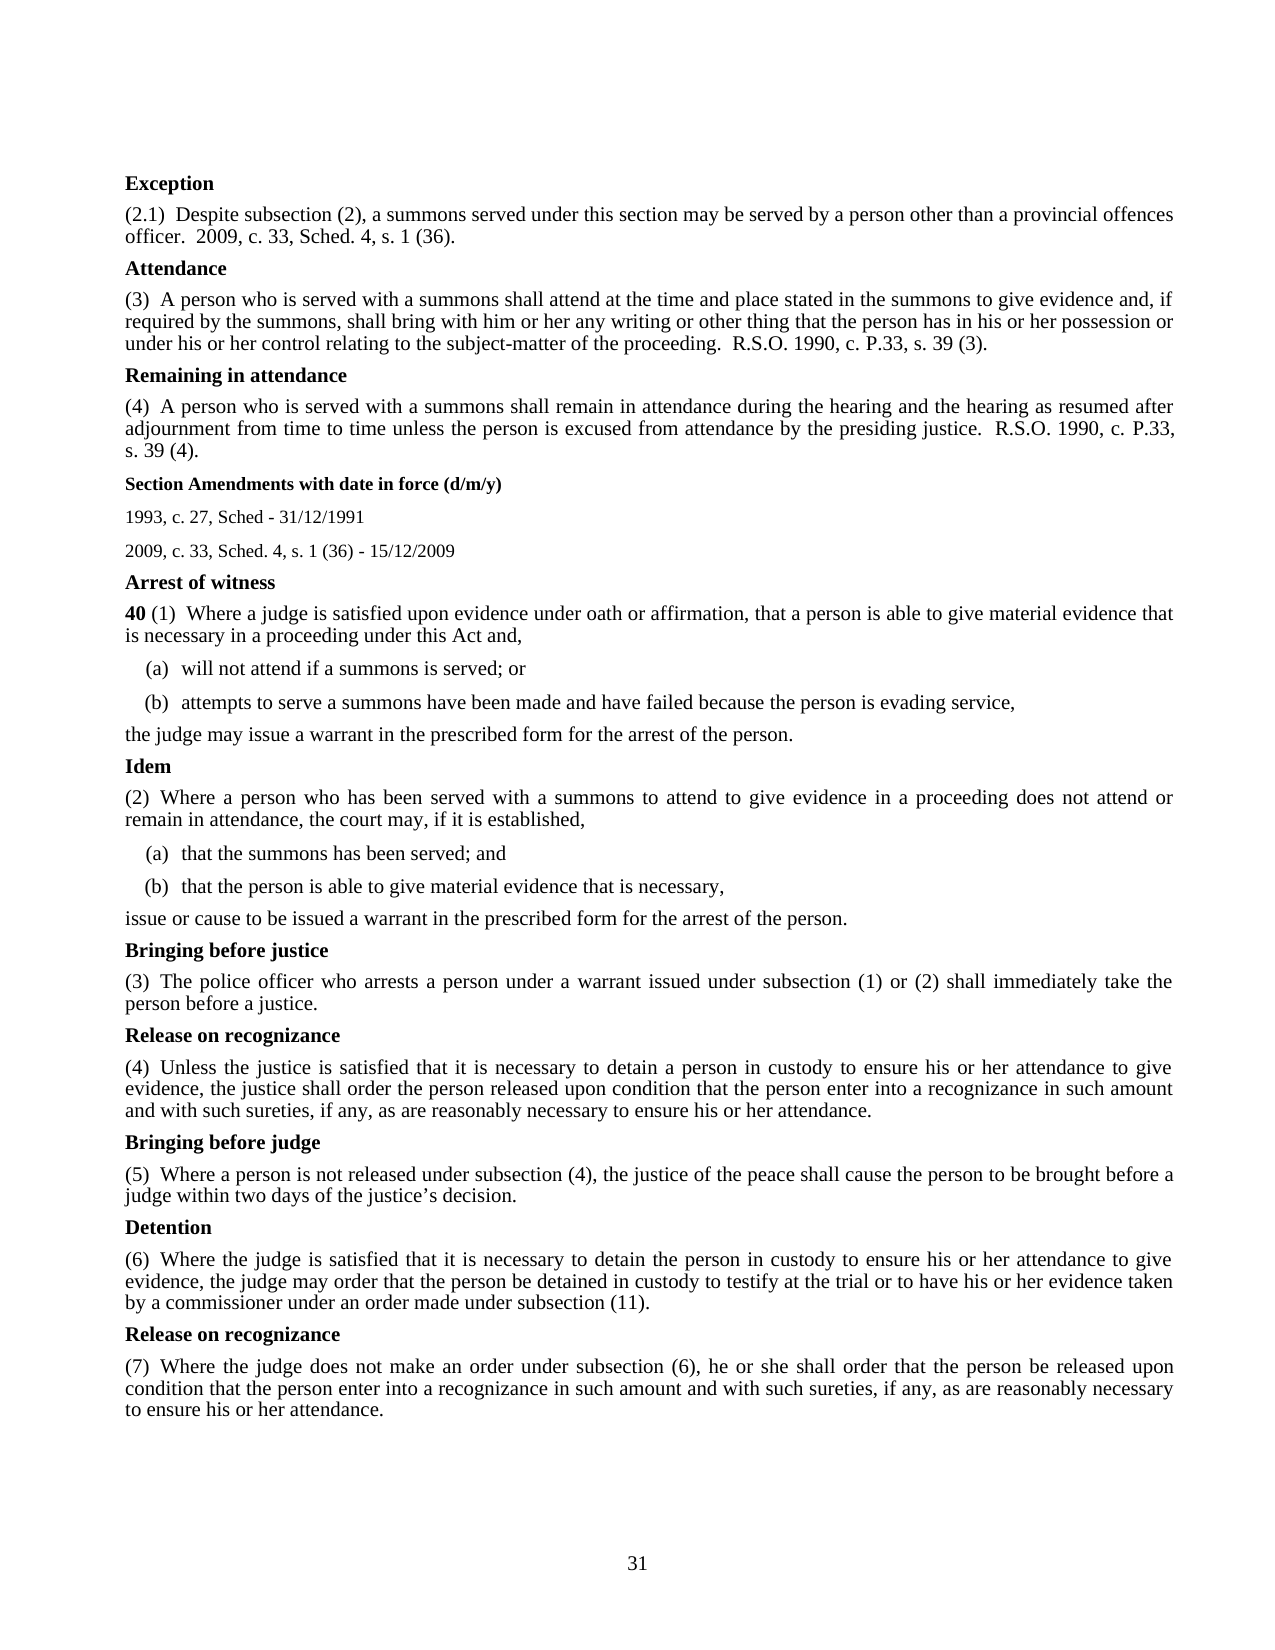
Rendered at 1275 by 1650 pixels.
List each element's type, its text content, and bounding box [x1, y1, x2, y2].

text the judge may issue a warrant in the prescribed form for the arrest of the person. [125, 724, 1175, 746]
text Arrest of witness [125, 574, 1175, 593]
text Bringing before judge [125, 1134, 1175, 1153]
text issue or cause to be issued a warrant in the prescribed form for the arrest of the person. [125, 908, 1175, 930]
text Detention [125, 1220, 1175, 1238]
text (2) Where a person who has been served with a summons to attend to give evidence in a proceeding does not attend or remain in attendance, the court may, if it is established, [125, 787, 1175, 831]
text Release on recognizance [125, 1327, 1175, 1345]
text Exception [125, 175, 1175, 194]
text Attendance [125, 260, 1175, 279]
text 2009, c. 33, Sched. 4, s. 1 (36) - 15/12/2009 [125, 540, 1175, 562]
text 40 (1) Where a judge is satisfied upon evidence under oath or affirmation, that a person is able to give material evidence that is necessary in a proceeding under this Act and, [125, 603, 1175, 647]
text 1993, c. 27, Sched - 31/12/1991 [125, 507, 1175, 528]
text (4) Unless the justice is satisfied that it is necessary to detain a person in custody to ensure his or her attendance to give evidence, the justice shall order the person released upon condition that the person enter into a recognizance in such amount and with such sureties, if any, as are reasonably necessary to ensure his or her attendance. [125, 1057, 1175, 1122]
text (6) Where the judge is satisfied that it is necessary to detain the person in custody to ensure his or her attendance to give evidence, the judge may order that the person be detained in custody to testify at the trial or to have his or her evidence taken by a commissioner under an order made under subsection (11). [125, 1249, 1175, 1314]
text (5) Where a person is not released under subsection (4), the justice of the peace shall cause the person to be brought before a judge within two days of the justice’s decision. [125, 1164, 1175, 1207]
text (a) will not attend if a summons is served; or [125, 658, 1175, 680]
text (3) A person who is served with a summons shall attend at the time and place stated in the summons to give evidence and, if required by the summons, shall bring with him or her any writing or other thing that the person has in his or her possession or under his or her control relating to the subject-matter of the proceeding. R.S.O. 1990, c. P.33, s. 39 (3). [125, 289, 1175, 355]
text (7) Where the judge does not make an order under subsection (6), he or she shall order that the person be released upon condition that the person enter into a recognizance in such amount and with such sureties, if any, as are reasonably necessary to ensure his or her attendance. [125, 1356, 1175, 1421]
text (2.1) Despite subsection (2), a summons served under this section may be served by a person other than a provincial offences officer. 2009, c. 33, Sched. 4, s. 1 (36). [125, 204, 1175, 248]
text (a) that the summons has been served; and [125, 842, 1175, 864]
text Section Amendments with date in force (d/m/y) [125, 473, 1175, 495]
text (b) that the person is able to give material evidence that is necessary, [125, 876, 1175, 898]
text Idem [125, 758, 1175, 777]
text Bringing before justice [125, 942, 1175, 961]
text Release on recognizance [125, 1027, 1175, 1046]
text (b) attempts to serve a summons have been made and have failed because the person is evading service, [125, 692, 1175, 713]
text (3) The police officer who arrests a person under a warrant issued under subsection (1) or (2) shall immediately take the person before a justice. [125, 971, 1175, 1015]
text Remaining in attendance [125, 367, 1175, 386]
text (4) A person who is served with a summons shall remain in attendance during the hearing and the hearing as resumed after adjournment from time to time unless the person is excused from attendance by the presiding justice. R.S.O. 1990, c. P.33, s. 39 (4). [125, 396, 1175, 462]
